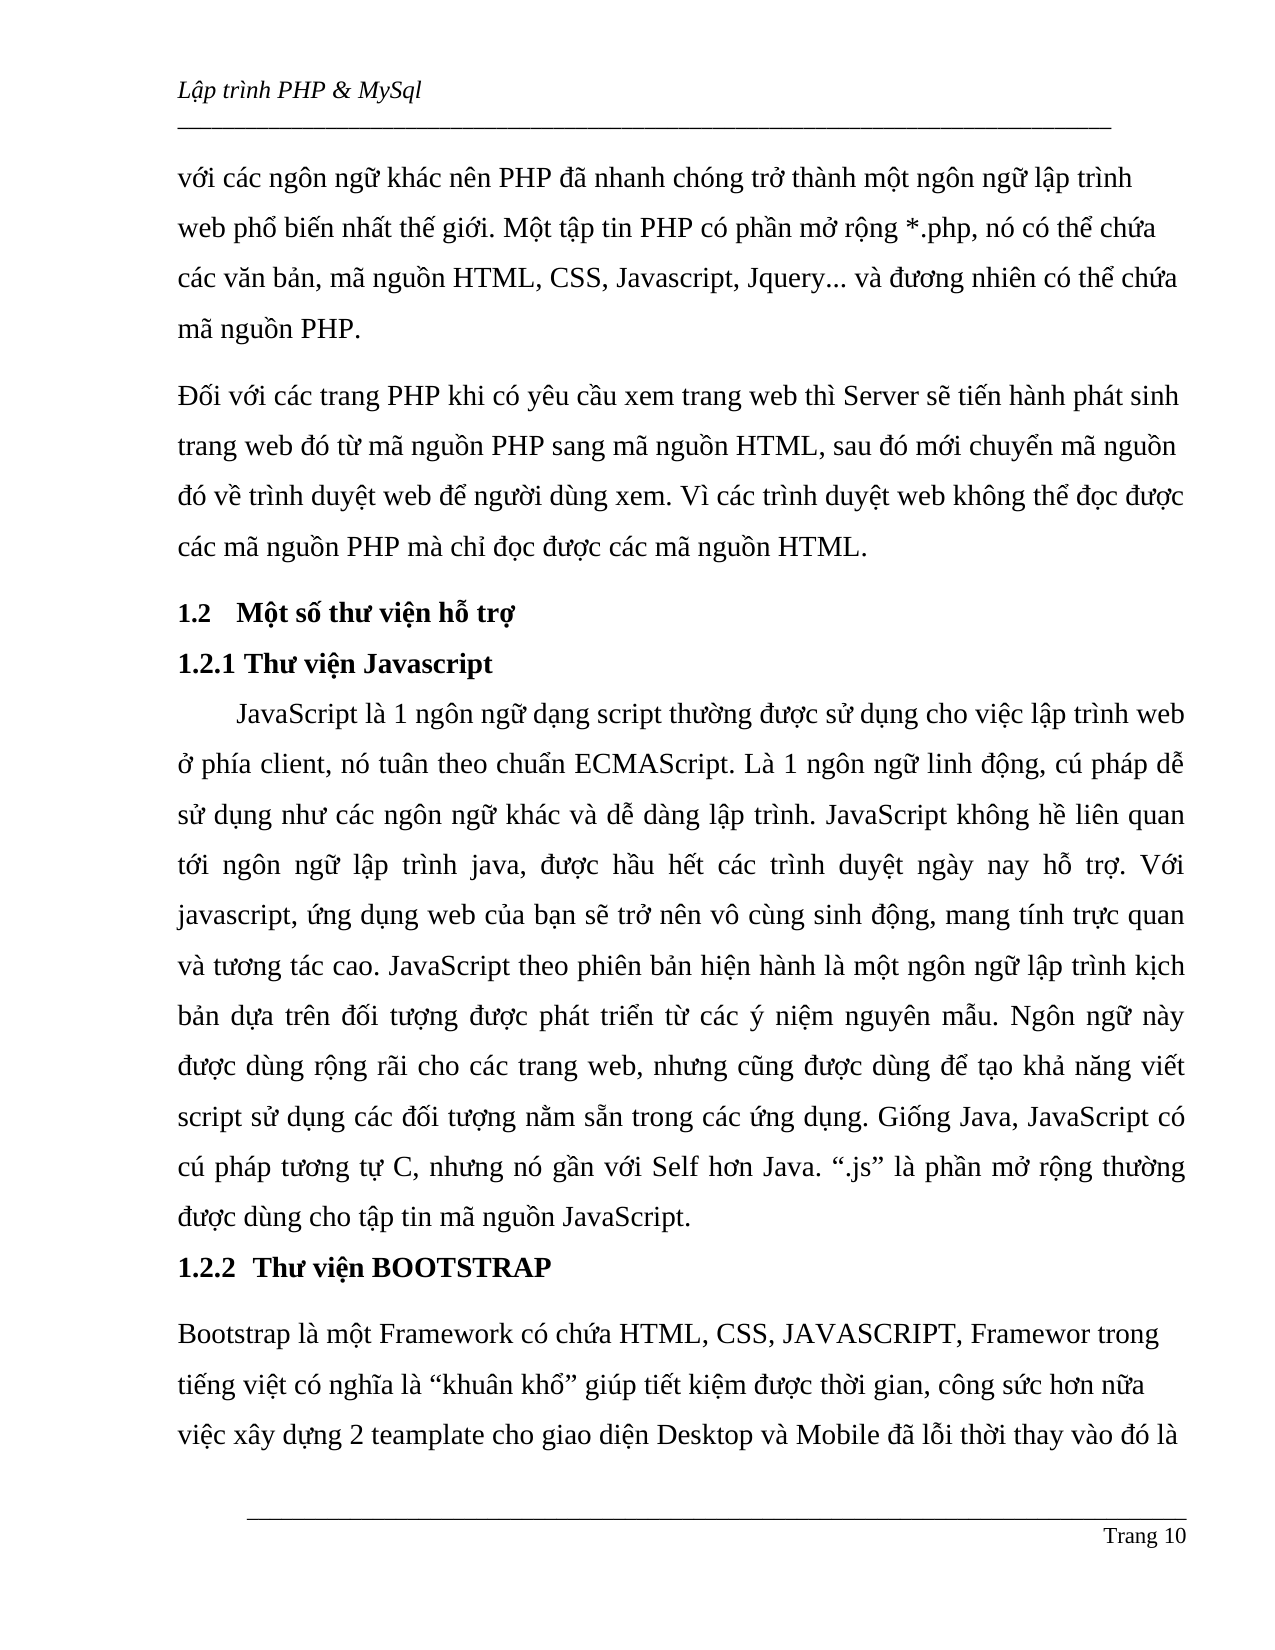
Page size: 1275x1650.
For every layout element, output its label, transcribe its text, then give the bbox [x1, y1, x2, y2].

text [177, 1317, 1186, 1451]
text Đối với các trang PHP khi có yêu cầu xem trang web thì Server sẽ tiến hành phát sinh trang web đó từ mã nguồn PHP sang mã nguồn HTML, sau đó mới chuyển mã nguồn đó về trình duyệt web để người dùng xem. Vì các trình duyệt web không thể đọc được các mã nguồn PHP mà chỉ đọc được các mã nguồn HTML. [177, 378, 1186, 562]
text 1.2.2 Thư viện BOOTSTRAP [177, 1250, 1186, 1283]
list Một số thư viện hỗ trợ [177, 596, 1186, 629]
text JavaScript là 1 ngôn ngữ dạng script thường được sử dụng cho việc lập trình web ở phía client, nó tuân theo chuẩn ECMAScript. Là 1 ngôn ngữ linh động, cú pháp dễ sử dụng như các ngôn ngữ khác và dễ dàng lập trình. JavaScript không hề liên quan tới ngôn ngữ lập trình java, được hầu hết các trình duyệt ngày nay hỗ trợ. Với javascript, ứng dụng web của bạn sẽ trở nên vô cùng sinh động, mang tính trực quan và tương tác cao. JavaScript theo phiên bản hiện hành là một ngôn ngữ lập trình kịch bản dựa trên đối tượng được phát triển từ các ý niệm nguyên mẫu. Ngôn ngữ này được dùng rộng rãi cho các trang web, nhưng cũng được dùng để tạo khả năng viết script sử dụng các đối tượng nằm sẵn trong các ứng dụng. Giống Java, JavaScript có cú pháp tương tự C, nhưng nó gần với Self hơn Java. “.js” là phần mở rộng thường được dùng cho tập tin mã nguồn JavaScript. [177, 696, 1186, 1233]
list Thư viện Javascript [177, 646, 1186, 679]
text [177, 160, 1186, 344]
